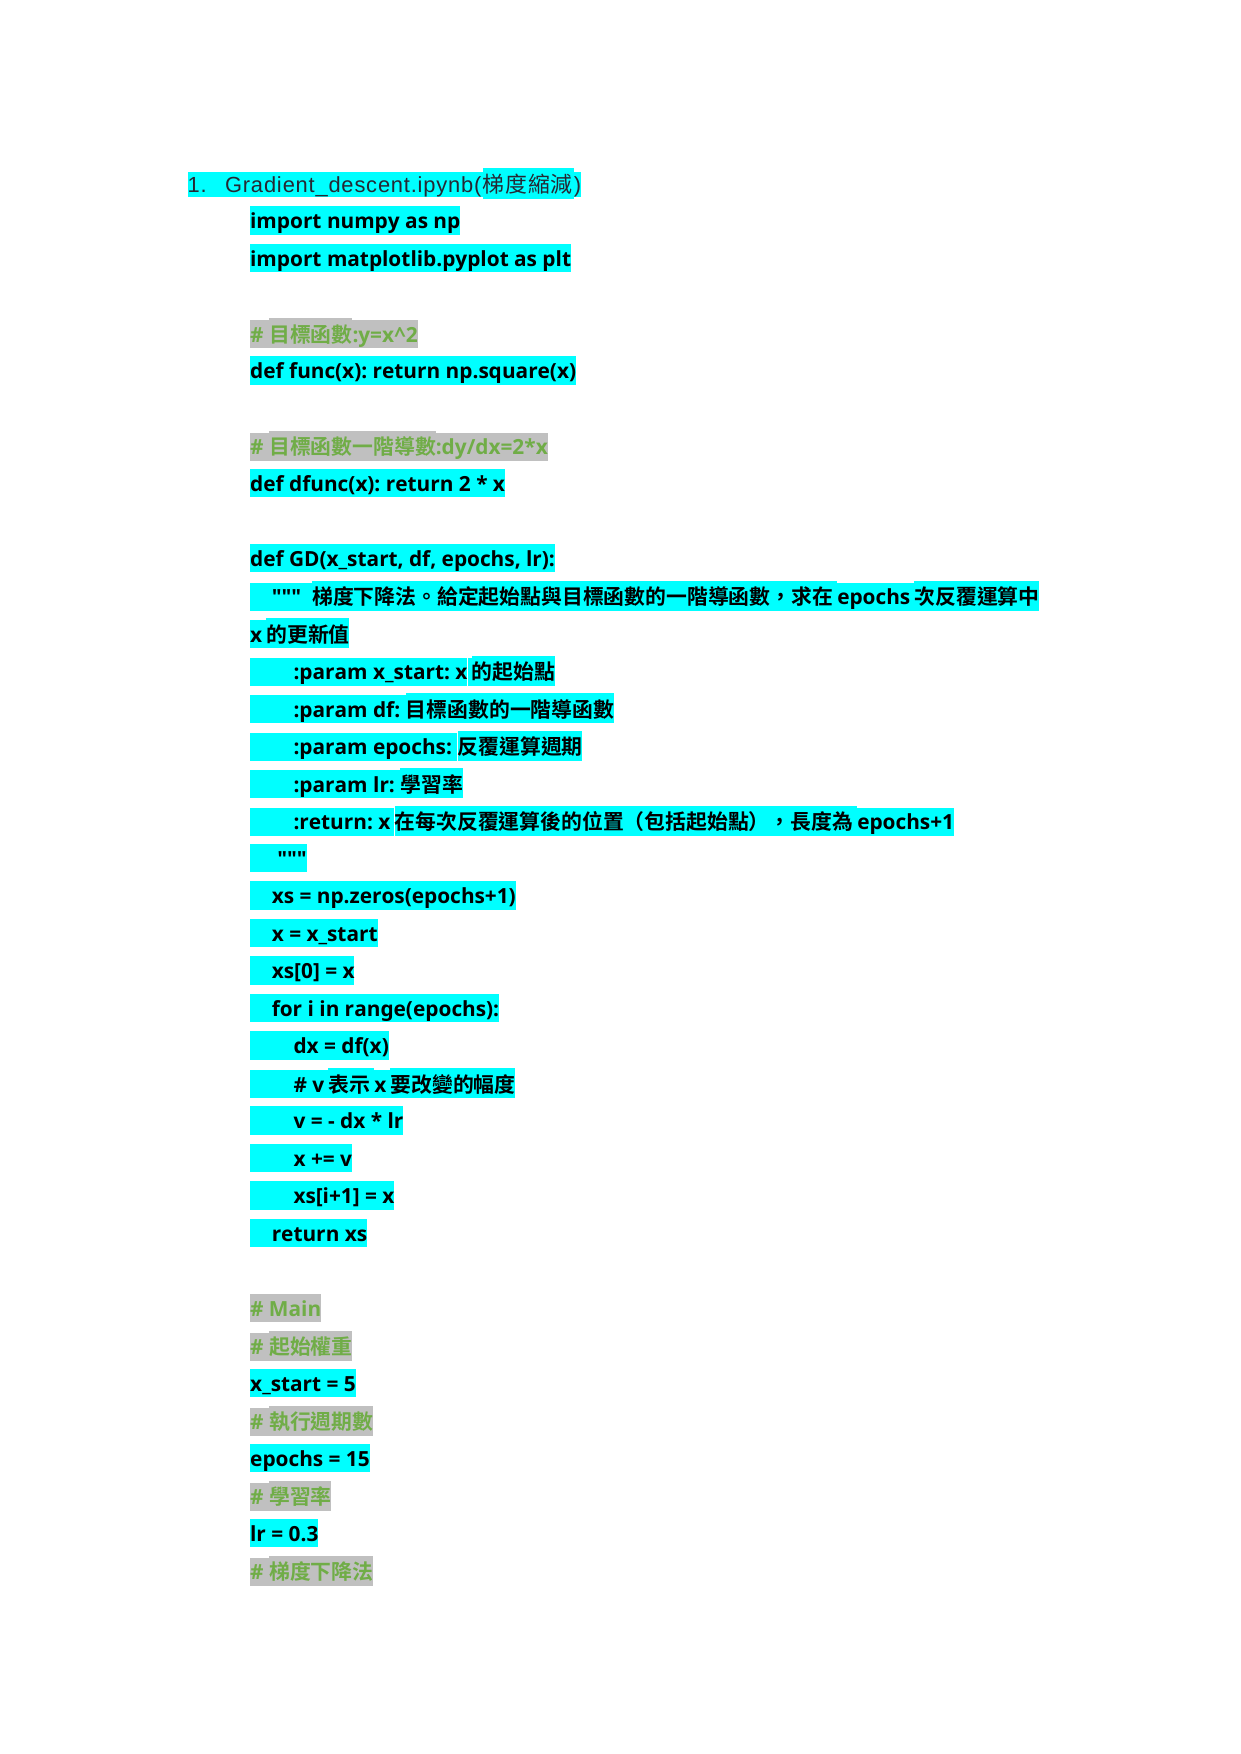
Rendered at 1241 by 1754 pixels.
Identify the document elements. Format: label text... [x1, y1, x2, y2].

list dx = df(x) [250, 1027, 1053, 1064]
list x = x_start [250, 914, 1053, 952]
list """ 梯度下降法。給定起始點與目標函數的一階導函數，求在epochs次反覆運算中x的更新值 [250, 577, 1053, 652]
list # Main [250, 1289, 1053, 1327]
list # 目標函數:y=x^2 [250, 314, 1053, 352]
list # 執行週期數 [250, 1402, 1053, 1439]
list v = - dx * lr [250, 1102, 1053, 1139]
text lr = 0.3 [200, 1514, 1053, 1552]
text epochs = 15 [200, 1439, 1053, 1477]
list # 目標函數一階導數:dy/dx=2*x [250, 427, 1053, 464]
list :return: x在每次反覆運算後的位置（包括起始點），長度為epochs+1 [250, 802, 1053, 839]
list xs = np.zeros(epochs+1) [250, 877, 1053, 914]
list for i in range(epochs): [250, 989, 1053, 1027]
list def GD(x_start, df, epochs, lr): [250, 539, 1053, 577]
list """ [250, 839, 1053, 877]
list xs[i+1] = x [250, 1177, 1053, 1214]
list :param lr: 學習率 [250, 764, 1053, 802]
list Gradient_descent.ipynb(梯度縮減) [187, 164, 1053, 202]
list x_start = 5 [250, 1364, 1053, 1402]
list def dfunc(x): return 2 * x [250, 464, 1053, 502]
list :param df: 目標函數的一階導函數 [250, 689, 1053, 727]
list # 梯度下降法 [250, 1552, 1053, 1589]
text # 學習率 [200, 1477, 1053, 1514]
list import matplotlib.pyplot as plt [250, 239, 1053, 277]
list # v表示x要改變的幅度 [250, 1064, 1053, 1102]
list return xs [250, 1214, 1053, 1252]
list def func(x): return np.square(x) [250, 352, 1053, 389]
list # 起始權重 [250, 1327, 1053, 1364]
list import numpy as np [250, 202, 1053, 239]
list :param x_start: x的起始點 [250, 652, 1053, 689]
list x += v [250, 1139, 1053, 1177]
list :param epochs: 反覆運算週期 [250, 727, 1053, 764]
list xs[0] = x [250, 952, 1053, 989]
